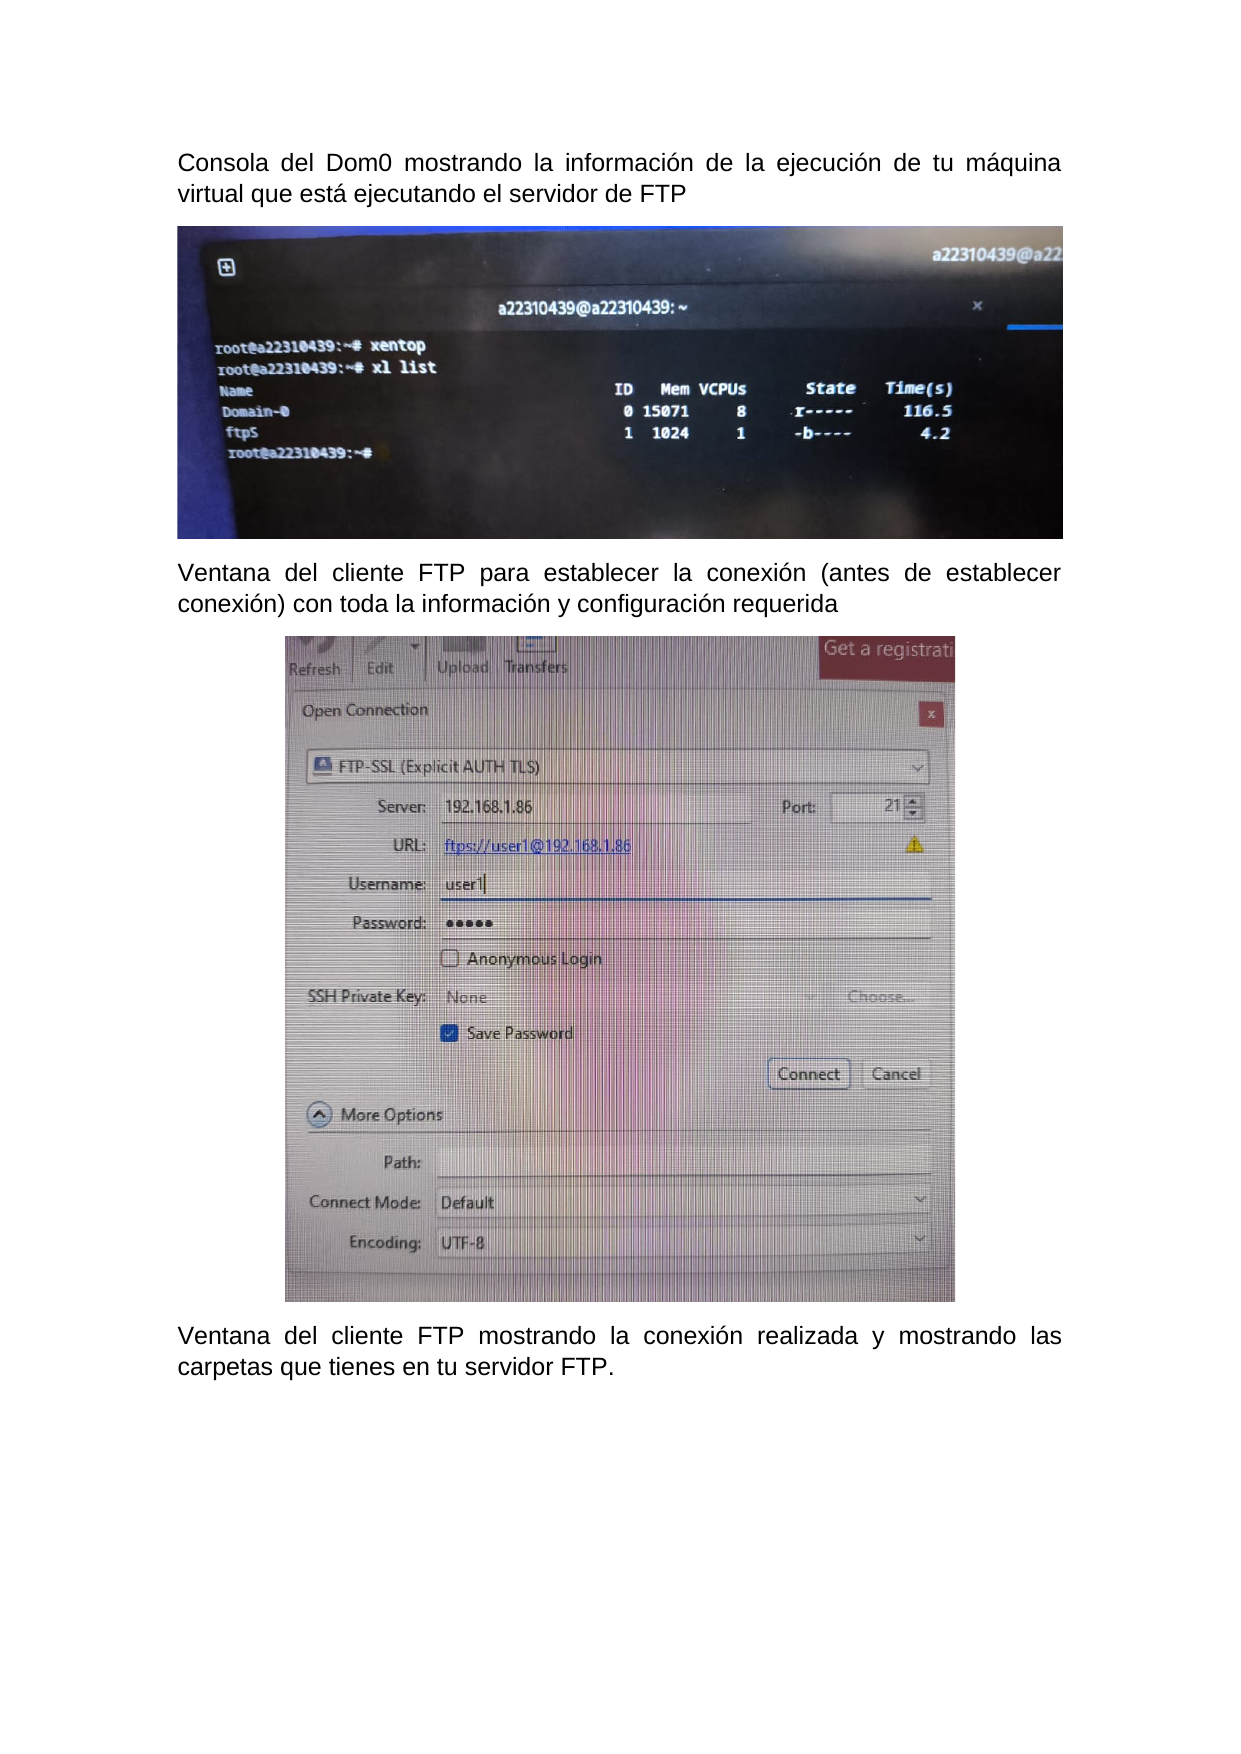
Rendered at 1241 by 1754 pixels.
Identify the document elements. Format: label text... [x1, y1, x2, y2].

text Ventana del cliente FTP mostrando la conexión realizada y mostrando las carpetas que tienes en tu servidor FTP. [177, 1321, 1063, 1380]
text Ventana del cliente FTP para establecer la conexión (antes de establecer conexión) con toda la información y configuración requerida [177, 558, 1063, 618]
picture [177, 226, 1063, 539]
picture [285, 636, 956, 1302]
text Consola del Dom0 mostrando la información de la ejecución de tu máquina virtual que está ejecutando el servidor de FTP [177, 148, 1063, 207]
